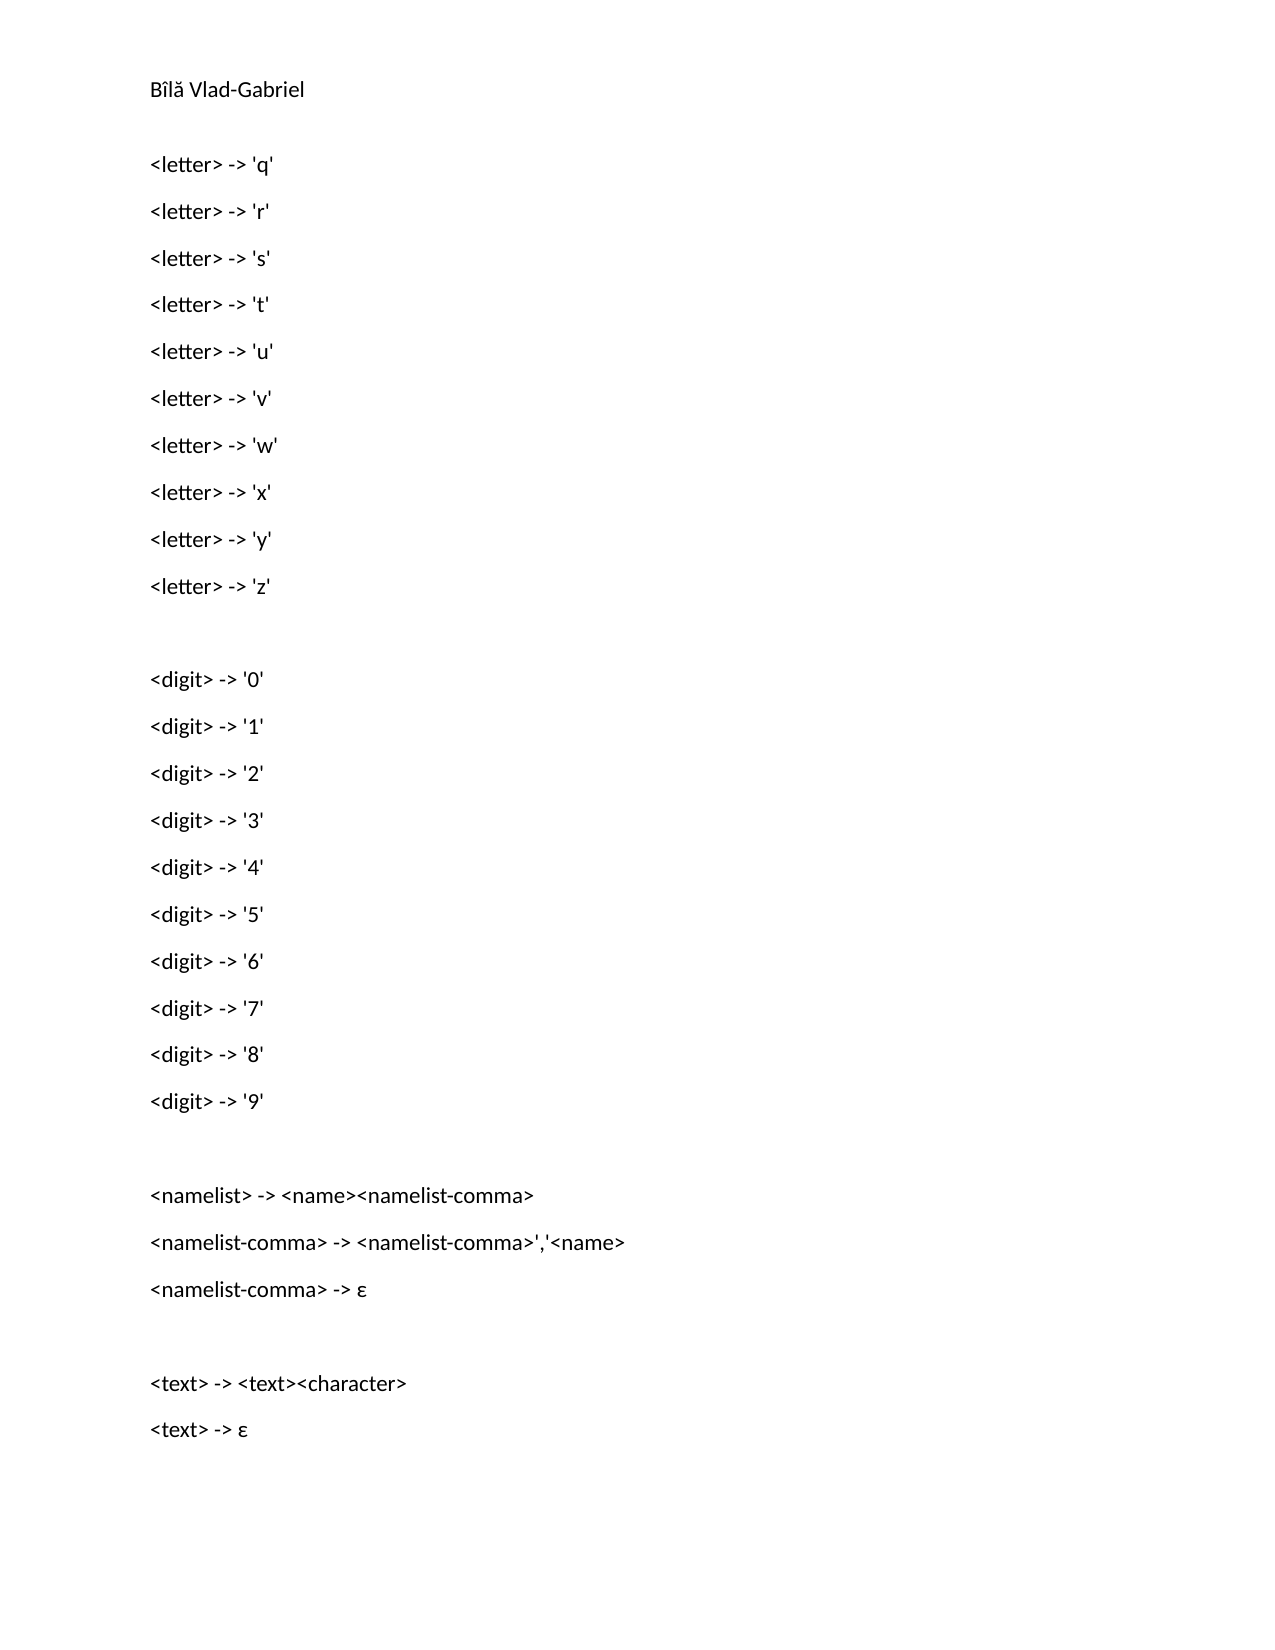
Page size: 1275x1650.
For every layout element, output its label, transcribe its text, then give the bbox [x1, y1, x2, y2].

text <digit> -> '7' [150, 994, 1125, 1022]
text <digit> -> '9' [150, 1087, 1125, 1116]
text <namelist-comma> -> ε [150, 1275, 1125, 1303]
text <letter> -> 'r' [150, 197, 1125, 225]
text <digit> -> '1' [150, 712, 1125, 741]
text <digit> -> '4' [150, 853, 1125, 881]
text <digit> -> '5' [150, 900, 1125, 928]
text <text> -> <text><character> [150, 1369, 1125, 1397]
text <namelist-comma> -> <namelist-comma>','<name> [150, 1228, 1125, 1256]
text <letter> -> 's' [150, 244, 1125, 272]
text <letter> -> 't' [150, 291, 1125, 319]
text <text> -> ε [150, 1416, 1125, 1444]
text <letter> -> 'q' [150, 150, 1125, 178]
text <digit> -> '6' [150, 947, 1125, 975]
text <letter> -> 'x' [150, 478, 1125, 506]
text <digit> -> '0' [150, 666, 1125, 694]
text <letter> -> 'w' [150, 431, 1125, 459]
text <digit> -> '2' [150, 759, 1125, 787]
text <letter> -> 'y' [150, 525, 1125, 553]
text <digit> -> '3' [150, 806, 1125, 834]
text <letter> -> 'z' [150, 572, 1125, 600]
text <namelist> -> <name><namelist-comma> [150, 1181, 1125, 1209]
text <letter> -> 'v' [150, 384, 1125, 412]
text <letter> -> 'u' [150, 337, 1125, 366]
text <digit> -> '8' [150, 1041, 1125, 1069]
